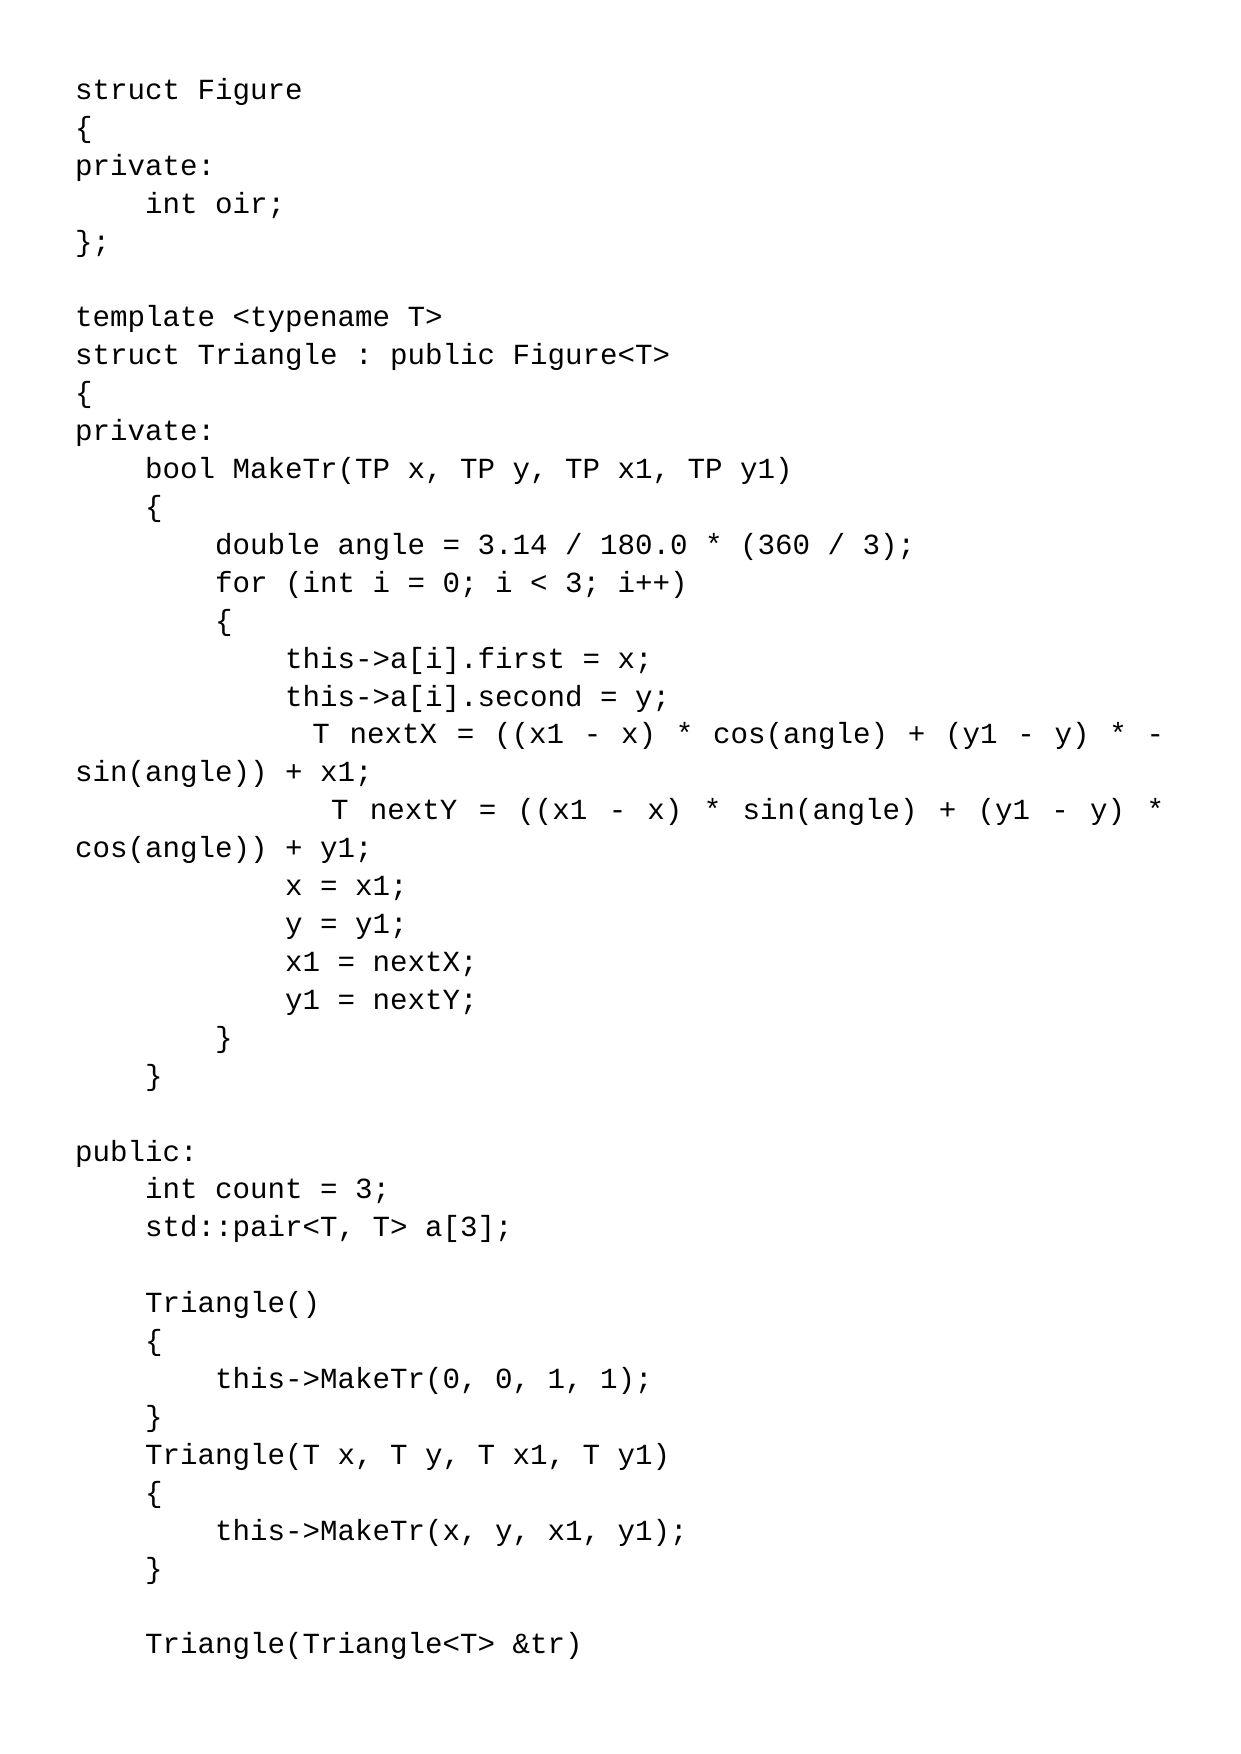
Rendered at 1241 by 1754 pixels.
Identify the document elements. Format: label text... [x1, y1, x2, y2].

text } [75, 1061, 1165, 1094]
text struct Figure [75, 75, 1165, 108]
text this->a[i].second = y; [75, 682, 1165, 715]
text { [75, 1326, 1165, 1359]
text { [75, 492, 1165, 525]
text } [75, 1402, 1165, 1435]
text this->MakeTr(0, 0, 1, 1); [75, 1364, 1165, 1397]
text { [75, 378, 1165, 411]
text x1 = nextX; [75, 947, 1165, 980]
text T nextY = ((x1 - x) * sin(angle) + (y1 - y) * cos(angle)) + y1; [75, 795, 1165, 866]
text template <typename T> [75, 302, 1165, 336]
text int count = 3; [75, 1174, 1165, 1208]
text this->a[i].first = x; [75, 644, 1165, 677]
text y1 = nextY; [75, 985, 1165, 1018]
text Triangle(T x, T y, T x1, T y1) [75, 1440, 1165, 1473]
text int oir; [75, 189, 1165, 222]
text private: [75, 151, 1165, 184]
text this->MakeTr(x, y, x1, y1); [75, 1516, 1165, 1549]
text public: [75, 1137, 1165, 1170]
text double angle = 3.14 / 180.0 * (360 / 3); [75, 530, 1165, 563]
text } [75, 1554, 1165, 1587]
text for (int i = 0; i < 3; i++) [75, 568, 1165, 601]
text } [75, 1023, 1165, 1056]
text { [75, 1478, 1165, 1511]
text { [75, 113, 1165, 146]
text }; [75, 227, 1165, 260]
text std::pair<T, T> a[3]; [75, 1212, 1165, 1246]
text y = y1; [75, 909, 1165, 942]
text T nextX = ((x1 - x) * cos(angle) + (y1 - y) * -sin(angle)) + x1; [75, 719, 1165, 791]
text Triangle(Triangle<T> &tr) [75, 1629, 1165, 1663]
text private: [75, 416, 1165, 449]
text struct Triangle : public Figure<T> [75, 340, 1165, 373]
text Triangle() [75, 1288, 1165, 1321]
text x = x1; [75, 871, 1165, 904]
text bool MakeTr(TP x, TP y, TP x1, TP y1) [75, 454, 1165, 487]
text { [75, 606, 1165, 639]
